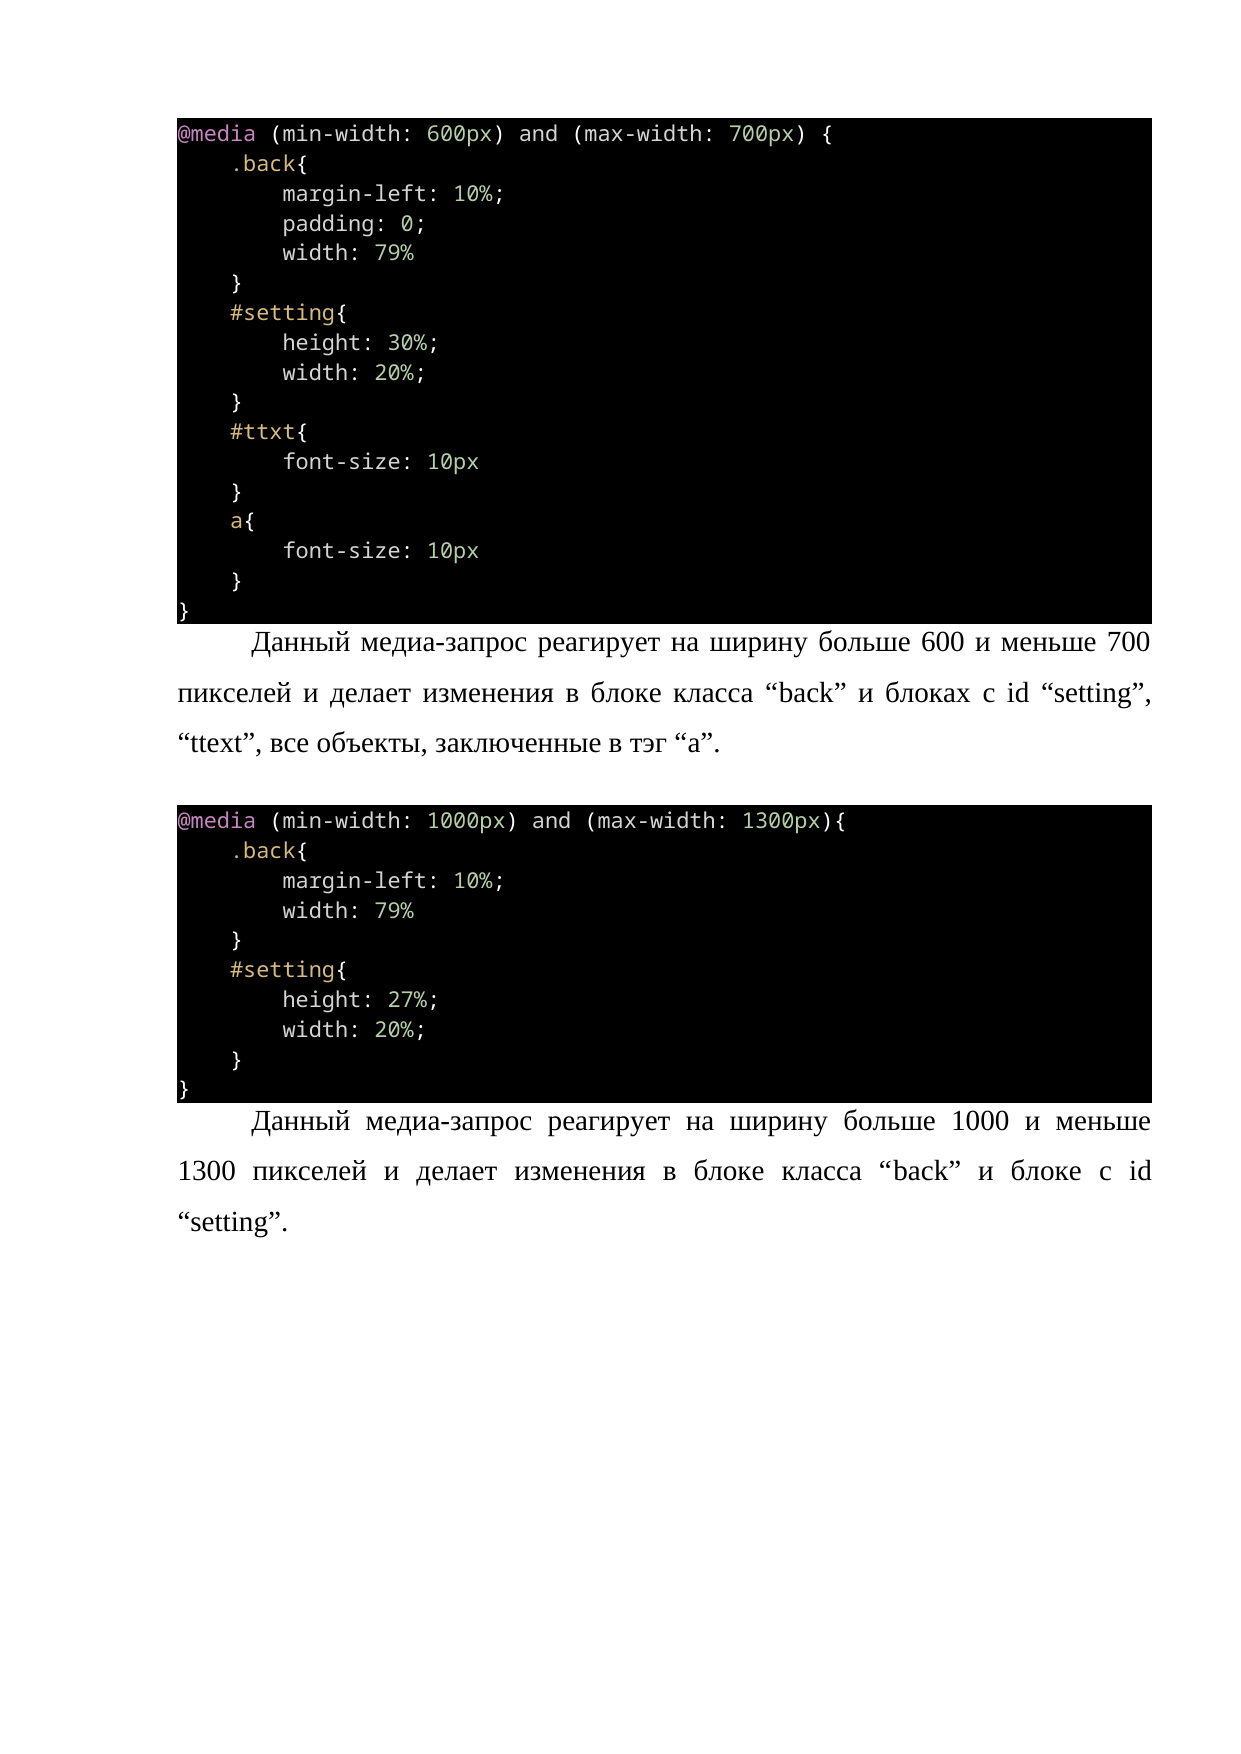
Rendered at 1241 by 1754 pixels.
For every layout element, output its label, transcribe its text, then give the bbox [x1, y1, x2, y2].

text #ttxt{ [177, 416, 1152, 446]
text } [177, 386, 1152, 416]
text } [177, 565, 1152, 595]
text .back{ [177, 148, 1152, 178]
text @media (min-width: 600px) and (max-width: 700px) { [177, 118, 1152, 148]
text height: 30%; [177, 327, 1152, 356]
text margin-left: 10%; [177, 178, 1152, 207]
text } [177, 1073, 1152, 1103]
text #setting{ [177, 954, 1152, 984]
text padding: 0; [177, 207, 1152, 237]
text } [177, 924, 1152, 954]
text } [177, 595, 1152, 624]
text Данный медиа-запрос реагирует на ширину больше 600 и меньше 700 пикселей и делает изменения в блоке класса “back” и блоках c id “setting”, “ttext”, все объекты, заключенные в тэг “a”. [177, 624, 1152, 759]
text height: 27%; [177, 984, 1152, 1014]
text } [177, 1044, 1152, 1073]
text font-size: 10px [177, 446, 1152, 476]
text Данный медиа-запрос реагирует на ширину больше 1000 и меньше 1300 пикселей и делает изменения в блоке класса “back” и блоке c id “setting”. [177, 1103, 1152, 1237]
text a{ [177, 505, 1152, 535]
text .back{ [177, 835, 1152, 865]
text width: 79% [177, 895, 1152, 924]
text width: 20%; [177, 1014, 1152, 1044]
text } [177, 267, 1152, 297]
text margin-left: 10%; [177, 865, 1152, 895]
text #setting{ [177, 297, 1152, 327]
text font-size: 10px [177, 535, 1152, 565]
text width: 79% [177, 237, 1152, 267]
text @media (min-width: 1000px) and (max-width: 1300px){ [177, 805, 1152, 835]
text width: 20%; [177, 356, 1152, 386]
text } [177, 476, 1152, 505]
